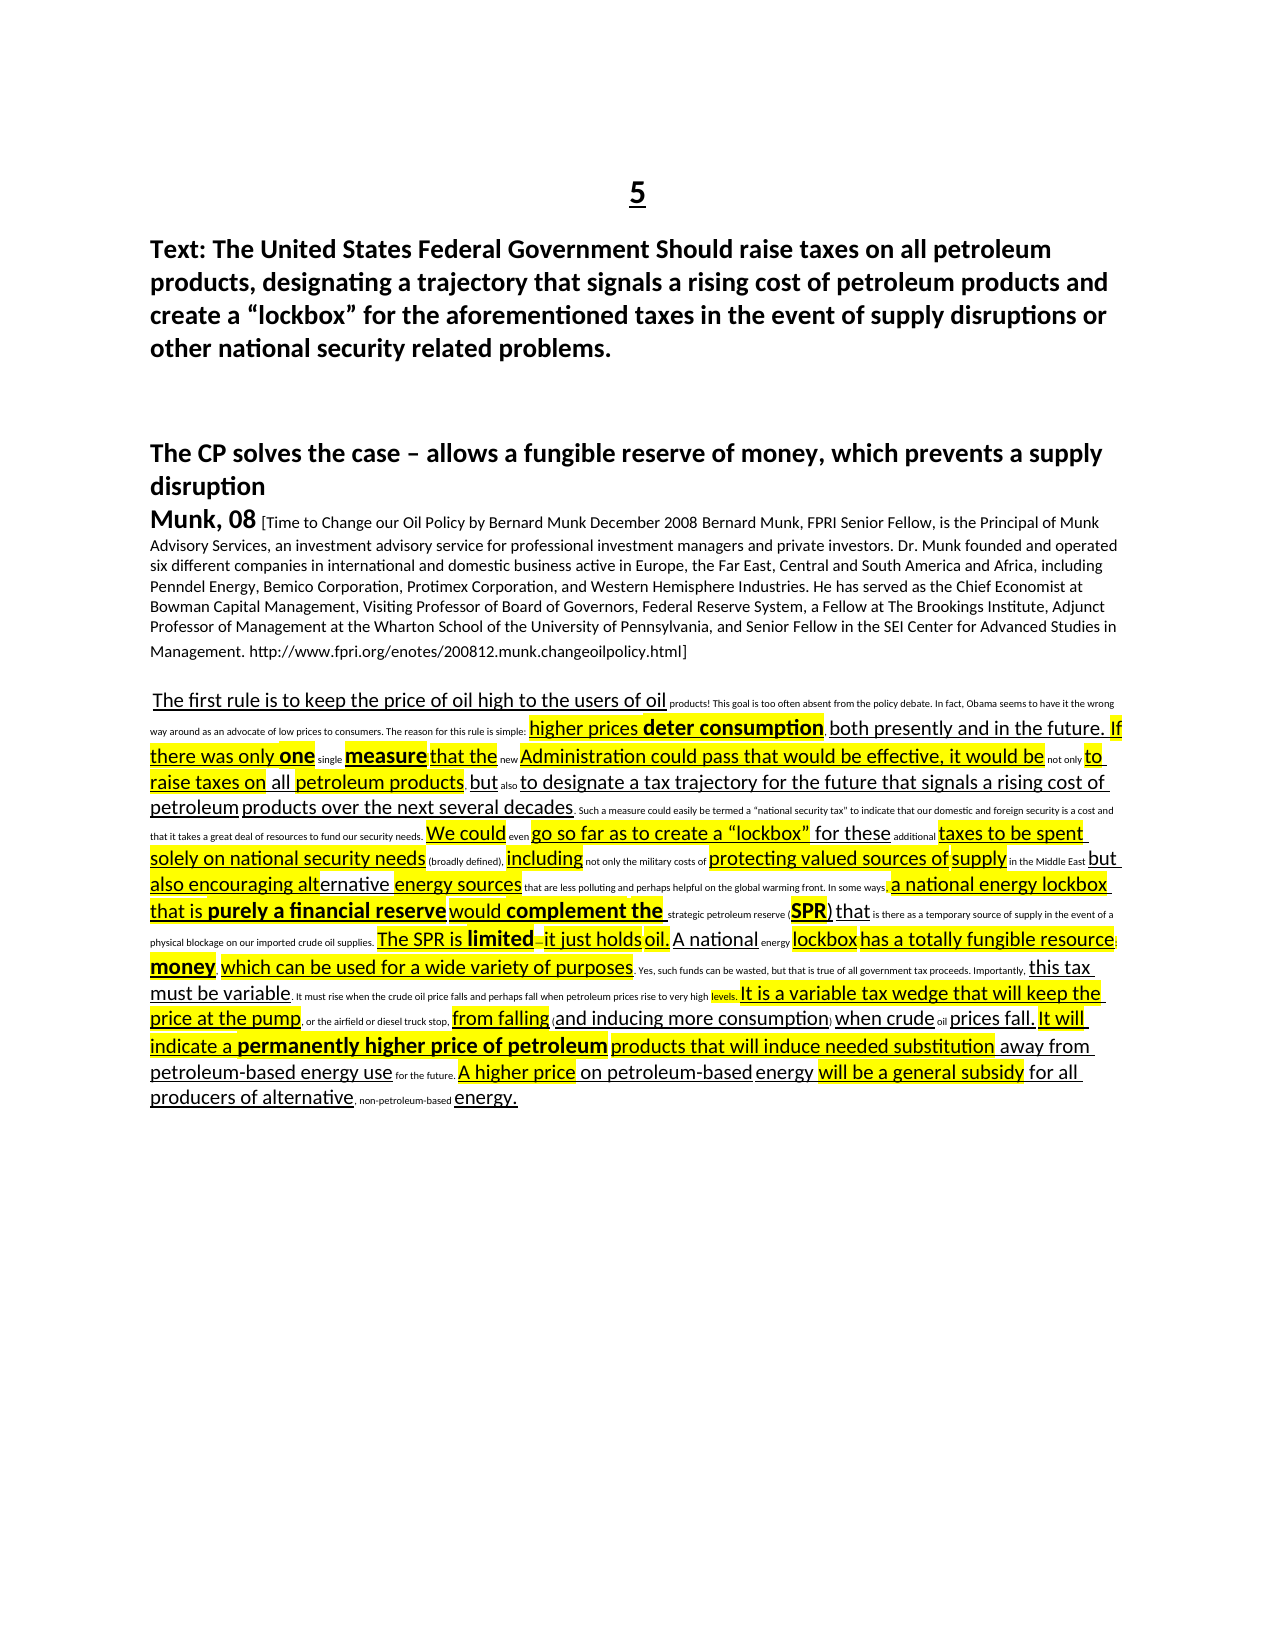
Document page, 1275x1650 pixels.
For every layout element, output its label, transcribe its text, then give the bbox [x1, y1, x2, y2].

text The first rule is to keep the price of oil high to the users of oil products! This goal is too often absent from the policy debate. In fact, Obama seems to have it the wrong way around as an advocate of low prices to consumers. The reason for this rule is simple: higher prices deter consumption, both presently and in the future. If there was only one single measure that the new Administration could pass that would be effective, it would be not only to raise taxes on all petroleum products, but also to designate a tax trajectory for the future that signals a rising cost of petroleum products over the next several decades. Such a measure could easily be termed a “national security tax” to indicate that our domestic and foreign security is a cost and that it takes a great deal of resources to fund our security needs. We could even go so far as to create a “lockbox” for these additional taxes to be spent solely on national security needs (broadly defined), including not only the military costs of protecting valued sources of supply in the Middle East but also encouraging alternative energy sources that are less polluting and perhaps helpful on the global warming front. In some ways, a national energy lockbox that is purely a financial reserve would complement the strategic petroleum reserve (SPR) that is there as a temporary source of supply in the event of a physical blockage on our imported crude oil supplies. The SPR is limited—it just holds oil. A national energy lockbox has a totally fungible resource: money, which can be used for a wide variety of purposes. Yes, such funds can be wasted, but that is true of all government tax proceeds. Importantly, this tax must be variable. It must rise when the crude oil price falls and perhaps fall when petroleum prices rise to very high levels. It is a variable tax wedge that will keep the price at the pump, or the airfield or diesel truck stop, from falling (and inducing more consumption) when crude oil prices fall. It will indicate a permanently higher price of petroleum products that will induce needed substitution away from petroleum-based energy use for the future. A higher price on petroleum-based energy will be a general subsidy for all producers of alternative, non-petroleum-based energy. [150, 688, 1125, 1110]
subtitle The CP solves the case – allows a fungible reserve of money, which prevents a supply disruption [150, 436, 1125, 502]
subtitle 5 [150, 171, 1125, 212]
subtitle Text: The United States Federal Government Should raise taxes on all petroleum products, designating a trajectory that signals a rising cost of petroleum products and create a “lockbox” for the aforementioned taxes in the event of supply disruptions or other national security related problems. [150, 232, 1125, 364]
text Munk, 08 [Time to Change our Oil Policy by Bernard Munk December 2008 Bernard Munk, FPRI Senior Fellow, is the Principal of Munk Advisory Services, an investment advisory service for professional investment managers and private investors. Dr. Munk founded and operated six different companies in international and domestic business active in Europe, the Far East, Central and South America and Africa, including Penndel Energy, Bemico Corporation, Protimex Corporation, and Western Hemisphere Industries. He has served as the Chief Economist at Bowman Capital Management, Visiting Professor of Board of Governors, Federal Reserve System, a Fellow at The Brookings Institute, Adjunct Professor of Management at the Wharton School of the University of Pennsylvania, and Senior Fellow in the SEI Center for Advanced Studies in Management. http://www.fpri.org/enotes/200812.munk.changeoilpolicy.html] [150, 502, 1125, 662]
